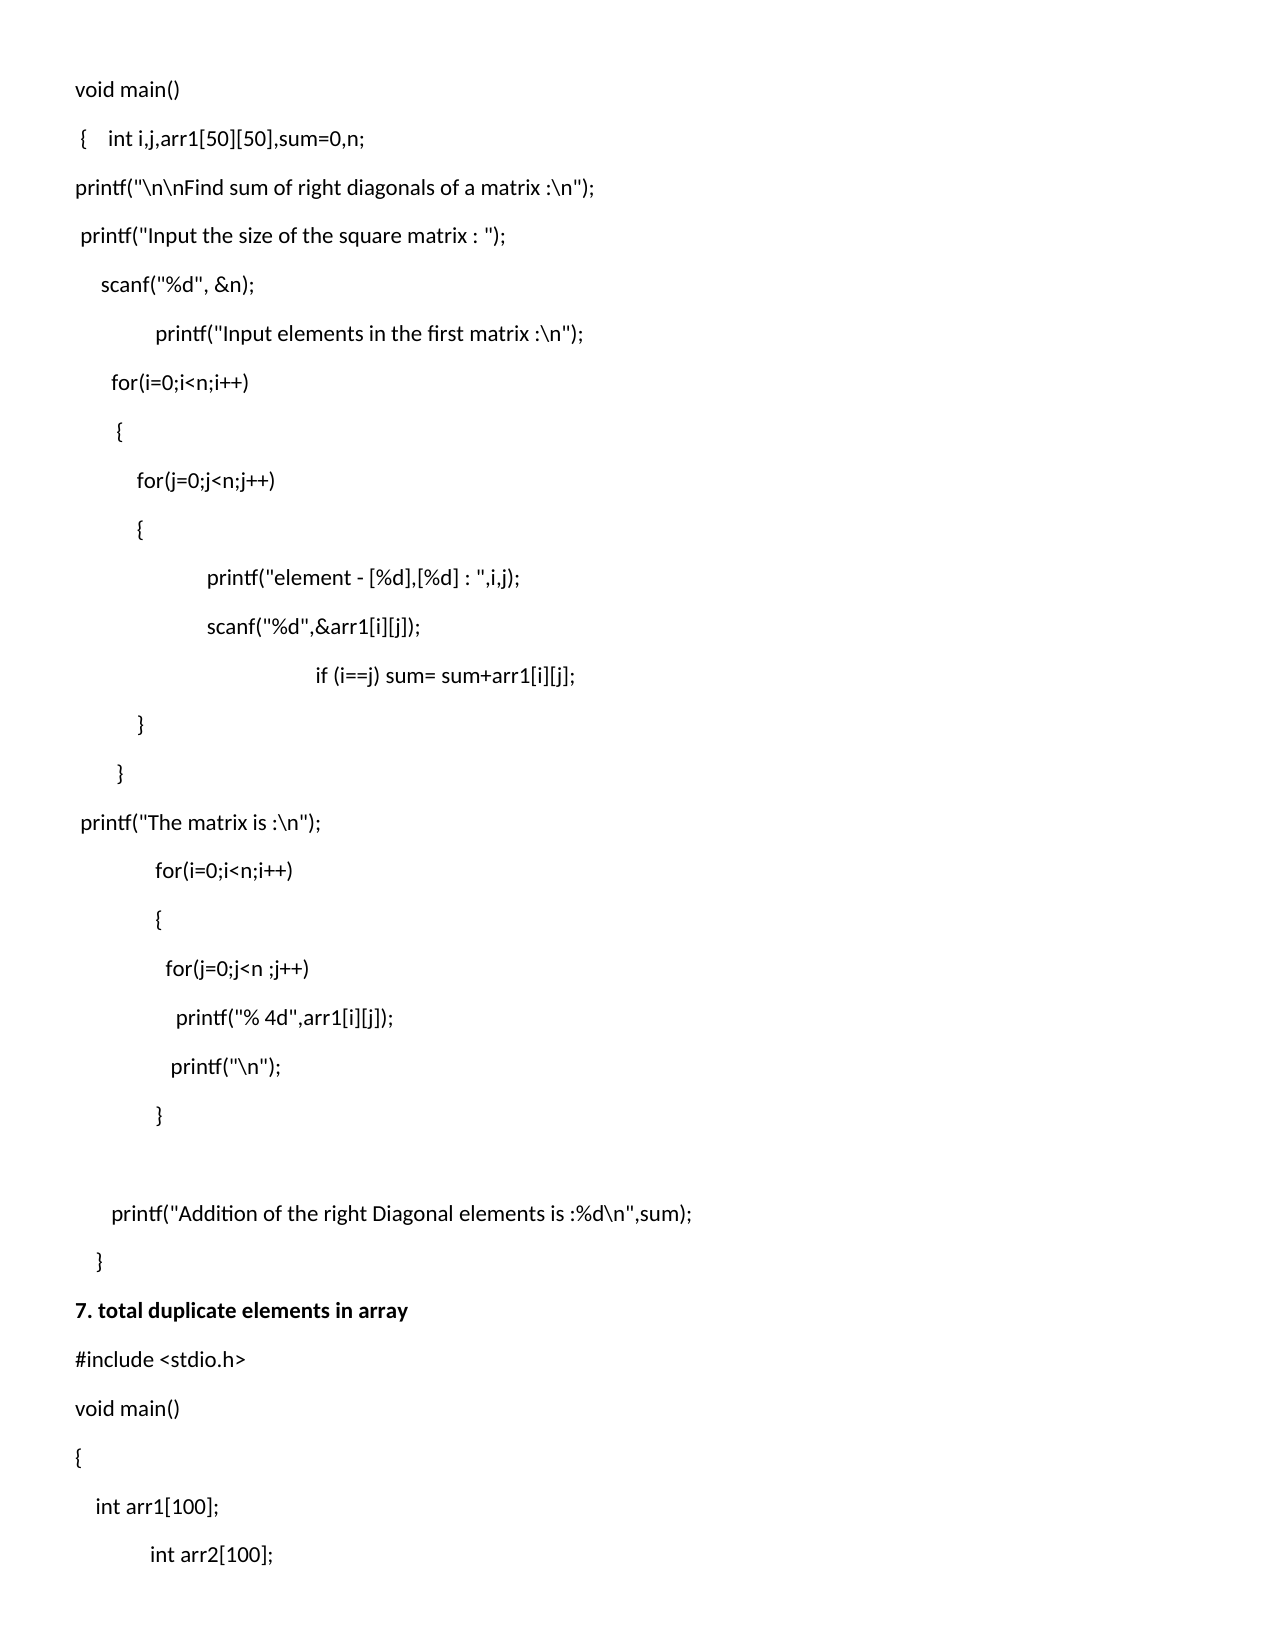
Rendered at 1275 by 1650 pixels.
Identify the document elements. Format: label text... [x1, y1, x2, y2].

text printf("\n\nFind sum of right diagonals of a matrix :\n"); [75, 173, 1200, 201]
text { [75, 1443, 1200, 1471]
text { int i,j,arr1[50][50],sum=0,n; [75, 124, 1200, 152]
text void main() [75, 75, 1200, 103]
text printf("element - [%d],[%d] : ",i,j); [75, 563, 1200, 592]
text { [75, 417, 1200, 445]
text printf("The matrix is :\n"); [75, 808, 1200, 836]
text } [75, 1247, 1200, 1276]
text printf("Input elements in the first matrix :\n"); [75, 319, 1200, 347]
text int arr1[100]; [75, 1492, 1200, 1520]
text printf("\n"); [75, 1052, 1200, 1080]
text for(i=0;i<n;i++) [75, 368, 1200, 396]
text for(j=0;j<n ;j++) [75, 954, 1200, 982]
text printf("% 4d",arr1[i][j]); [75, 1003, 1200, 1031]
text 7. total duplicate elements in array [75, 1296, 1200, 1324]
text } [75, 759, 1200, 787]
text for(i=0;i<n;i++) [75, 857, 1200, 885]
text if (i==j) sum= sum+arr1[i][j]; [75, 661, 1200, 689]
text { [75, 906, 1200, 933]
text } [75, 1101, 1200, 1129]
text for(j=0;j<n;j++) [75, 466, 1200, 494]
text void main() [75, 1394, 1200, 1422]
text printf("Addition of the right Diagonal elements is :%d\n",sum); [75, 1199, 1200, 1227]
text { [75, 515, 1200, 543]
text #include <stdio.h> [75, 1345, 1200, 1373]
text scanf("%d", &n); [75, 270, 1200, 298]
text int arr2[100]; [75, 1541, 1200, 1569]
text } [75, 710, 1200, 738]
text scanf("%d",&arr1[i][j]); [75, 612, 1200, 640]
text printf("Input the size of the square matrix : "); [75, 222, 1200, 249]
